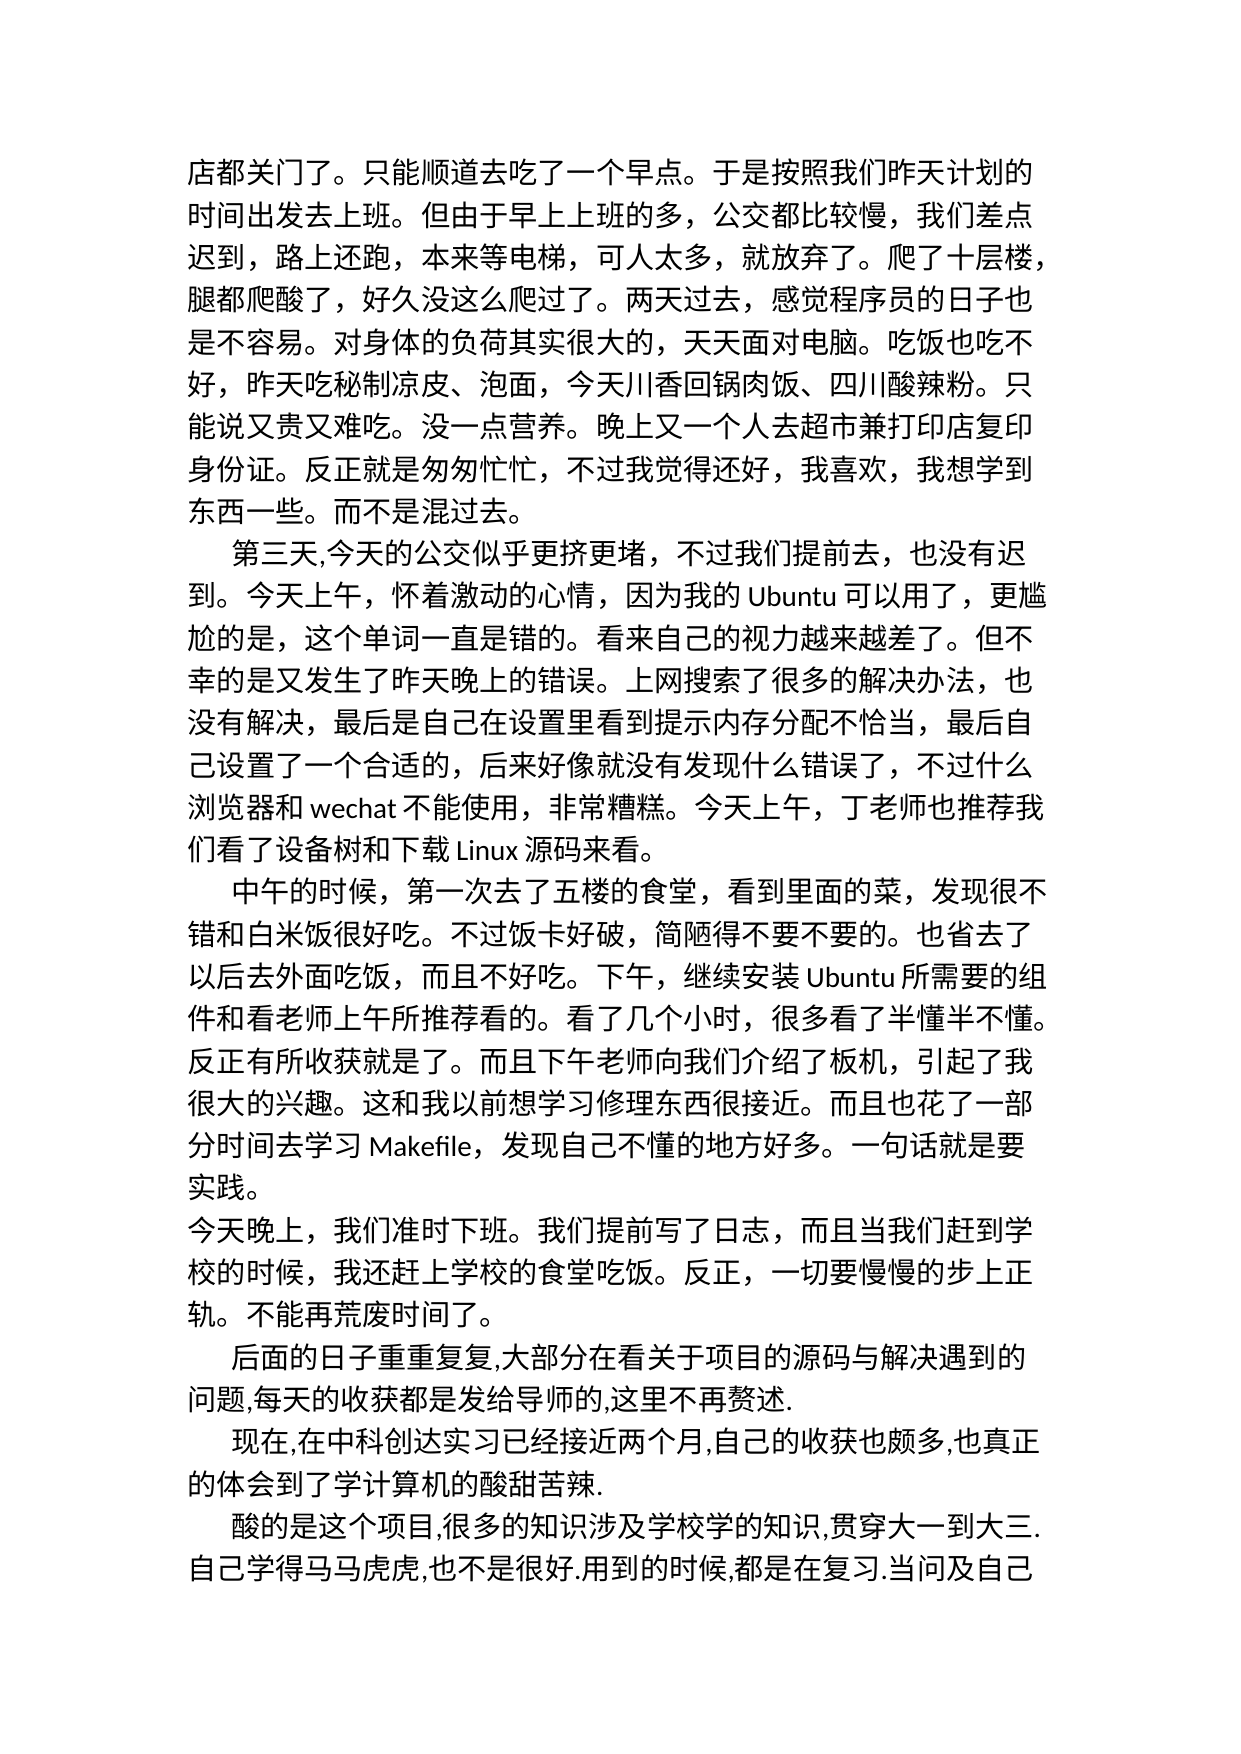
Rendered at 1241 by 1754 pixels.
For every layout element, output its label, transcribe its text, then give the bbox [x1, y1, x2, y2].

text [187, 1503, 1053, 1588]
text 第三天,今天的公交似乎更挤更堵，不过我们提前去，也没有迟到。今天上午，怀着激动的心情，因为我的Ubuntu可以用了，更尴尬的是，这个单词一直是错的。看来自己的视力越来越差了。但不幸的是又发生了昨天晚上的错误。上网搜索了很多的解决办法，也没有解决，最后是自己在设置里看到提示内存分配不恰当，最后自己设置了一个合适的，后来好像就没有发现什么错误了，不过什么浏览器和wechat不能使用，非常糟糕。今天上午，丁老师也推荐我们看了设备树和下载Linux源码来看。 [187, 531, 1053, 869]
text 中午的时候，第一次去了五楼的食堂，看到里面的菜，发现很不错和白米饭很好吃。不过饭卡好破，简陋得不要不要的。也省去了以后去外面吃饭，而且不好吃。下午，继续安装Ubuntu所需要的组件和看老师上午所推荐看的。看了几个小时，很多看了半懂半不懂。反正有所收获就是了。而且下午老师向我们介绍了板机，引起了我很大的兴趣。这和我以前想学习修理东西很接近。而且也花了一部分时间去学习Makefile，发现自己不懂的地方好多。一句话就是要实践。 [187, 869, 1053, 1207]
text 后面的日子重重复复,大部分在看关于项目的源码与解决遇到的问题,每天的收获都是发给导师的,这里不再赘述. [187, 1334, 1053, 1419]
text 现在,在中科创达实习已经接近两个月,自己的收获也颇多,也真正的体会到了学计算机的酸甜苦辣. [187, 1419, 1053, 1503]
text 今天晚上，我们准时下班。我们提前写了日志，而且当我们赶到学校的时候，我还赶上学校的食堂吃饭。反正，一切要慢慢的步上正轨。不能再荒废时间了。 [187, 1207, 1053, 1334]
